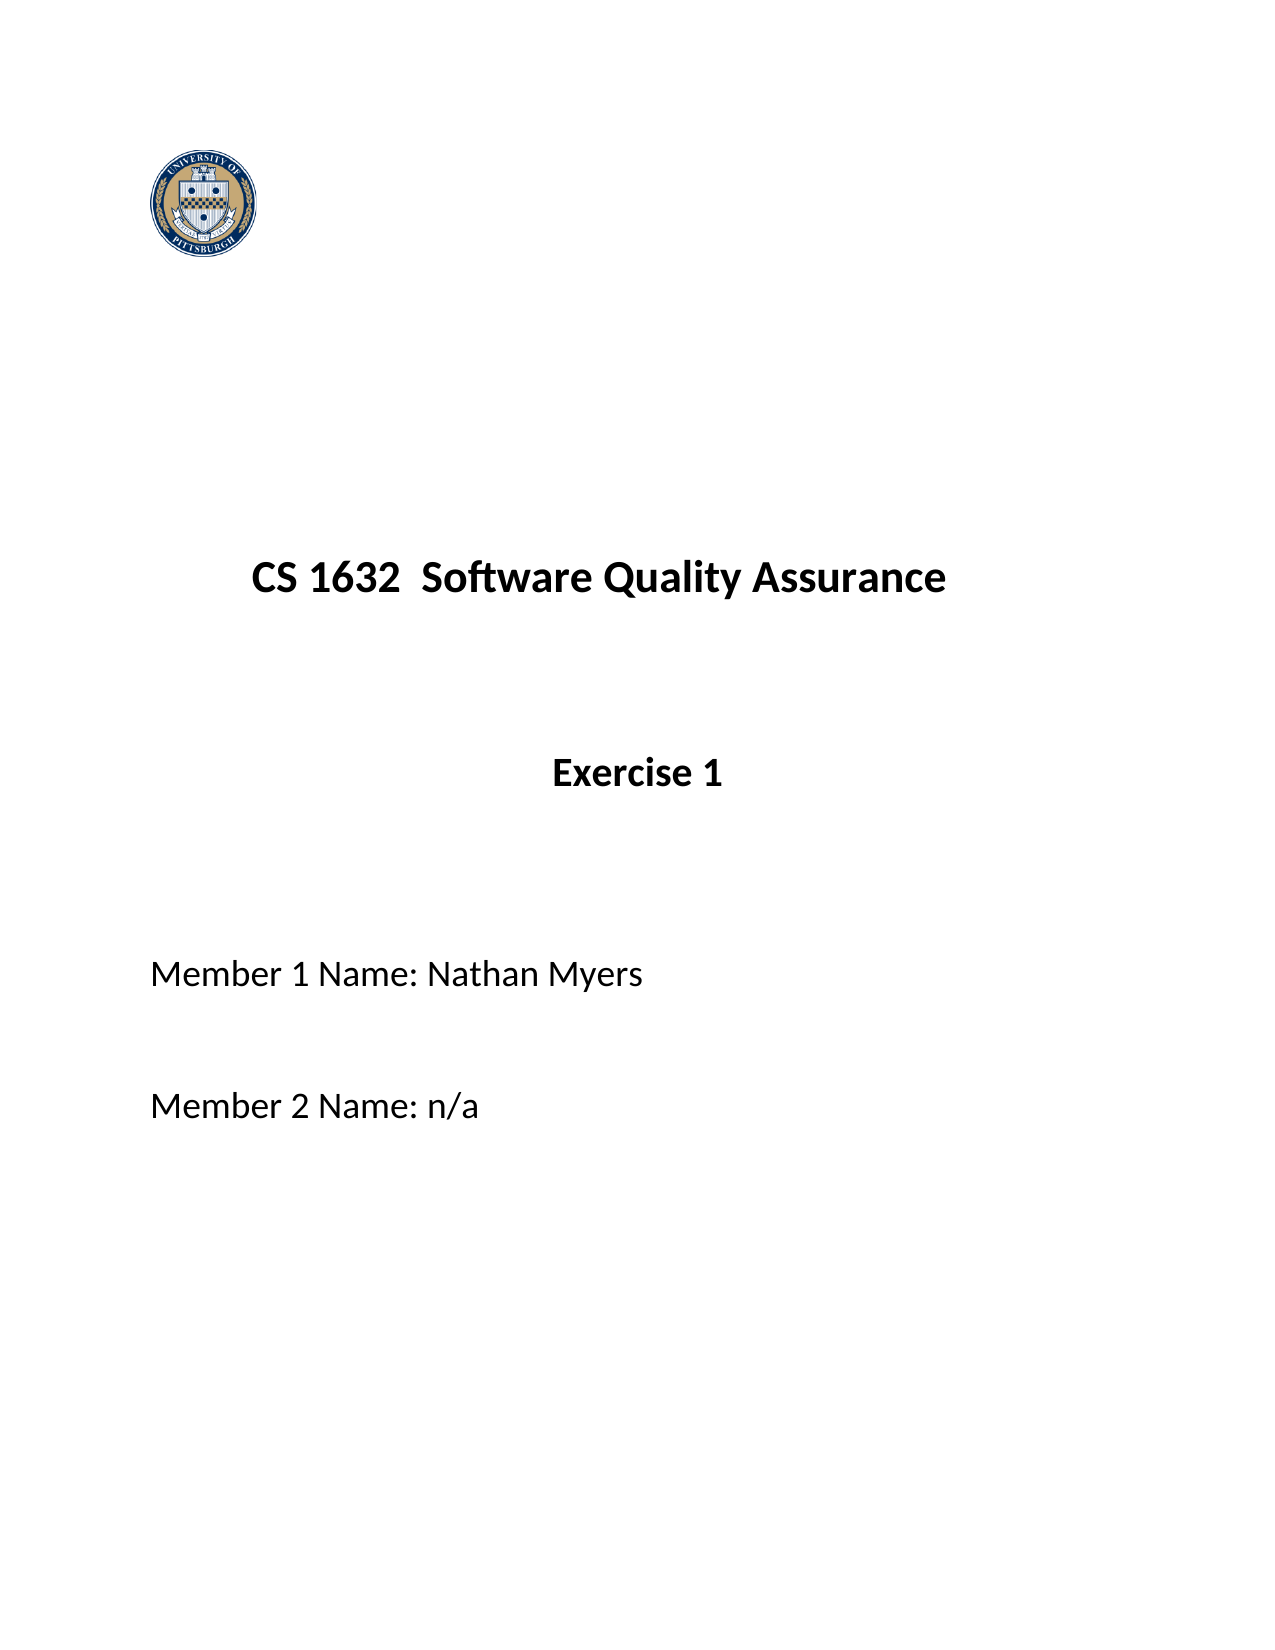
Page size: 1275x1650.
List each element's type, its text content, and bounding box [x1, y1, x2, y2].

text Exercise 1 [150, 746, 1125, 797]
text Member 1 Name: Nathan Myers [150, 950, 1125, 996]
picture [150, 150, 257, 257]
text CS 1632 Software Quality Assurance [150, 548, 1125, 604]
text Member 2 Name: n/a [150, 1082, 1125, 1128]
